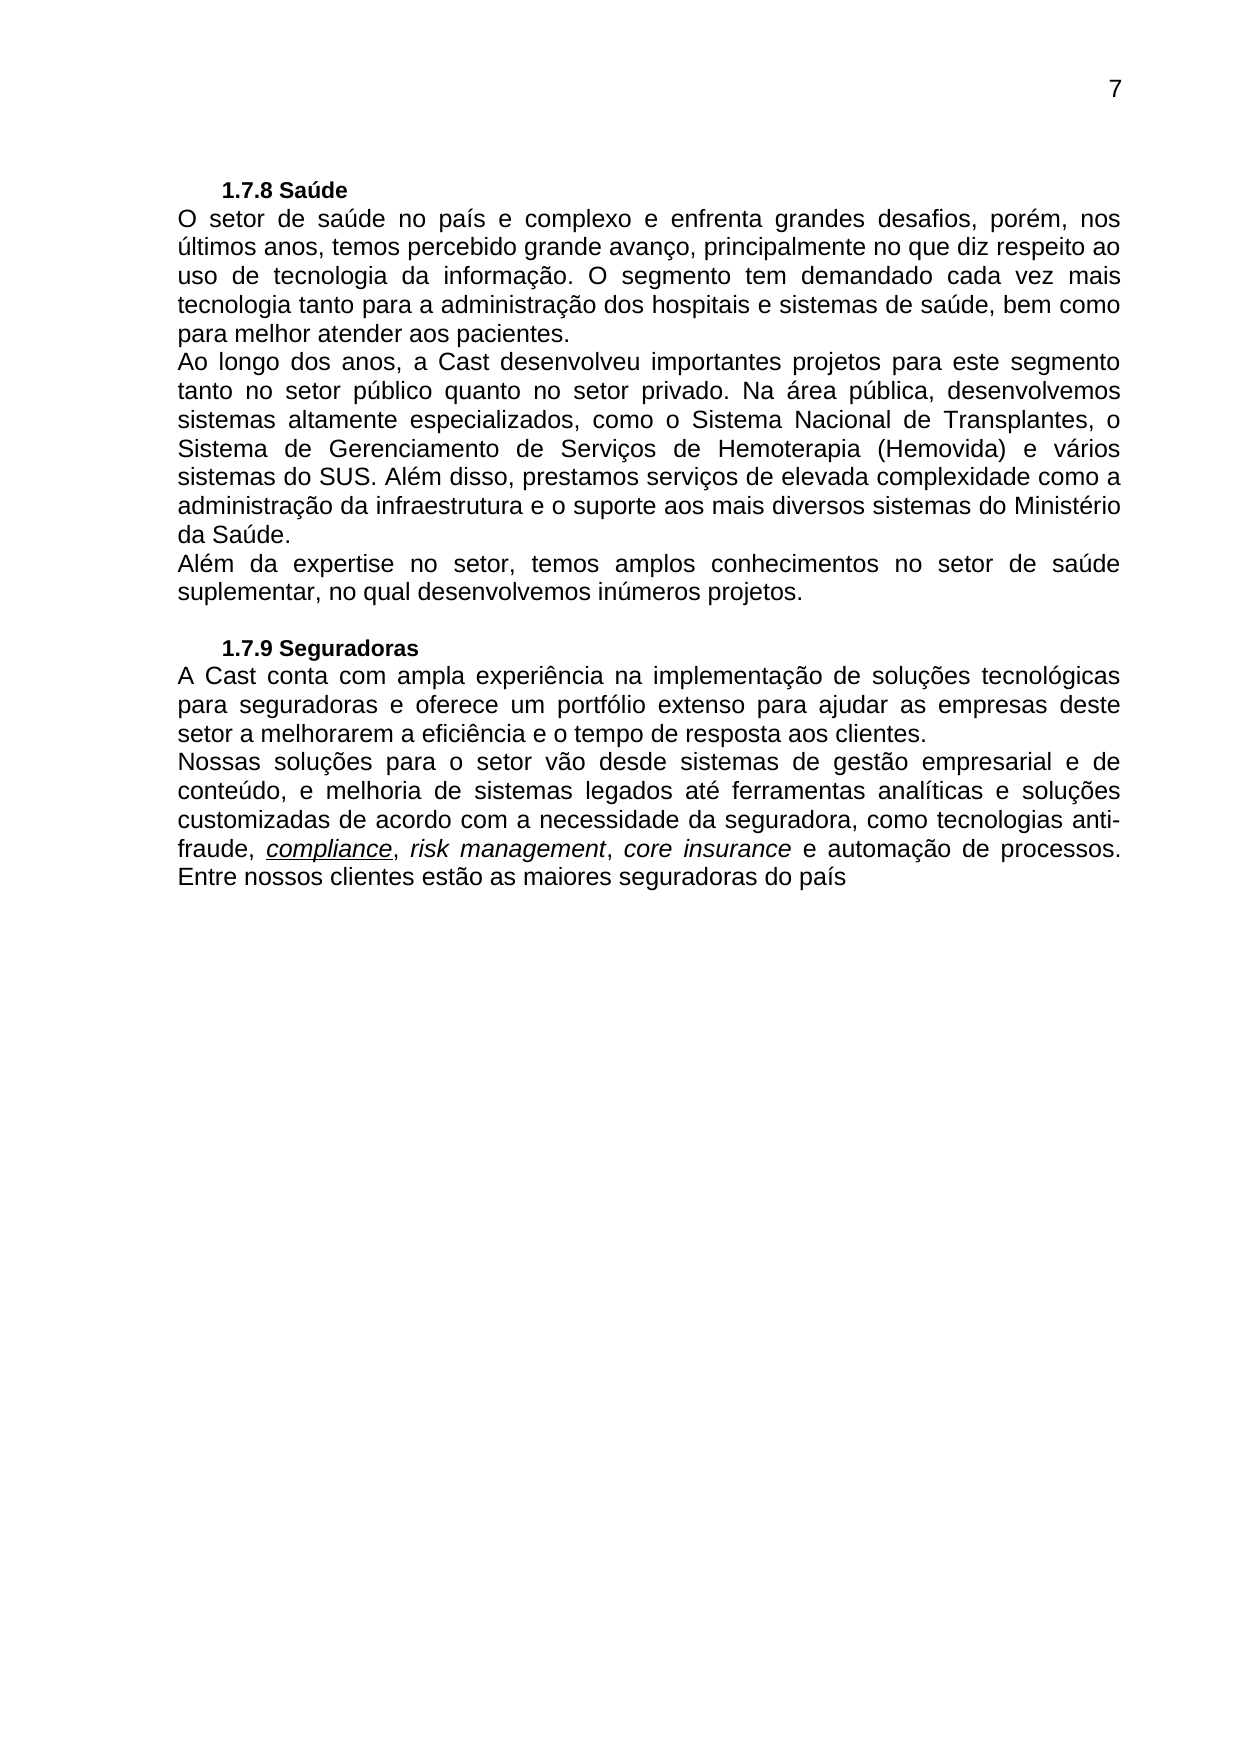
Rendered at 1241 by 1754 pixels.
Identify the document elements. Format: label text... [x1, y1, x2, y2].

text Nossas soluções para o setor vão desde sistemas de gestão empresarial e de conteúdo, e melhoria de sistemas legados até ferramentas analíticas e soluções customizadas de acordo com a necessidade da seguradora, como tecnologias anti-fraude, compliance, risk management, core insurance e automação de processos. Entre nossos clientes estão as maiores seguradoras do país [177, 747, 1122, 891]
text Além da expertise no setor, temos amplos conhecimentos no setor de saúde suplementar, no qual desenvolvemos inúmeros projetos. [177, 548, 1122, 606]
subtitle 1.7.8 Saúde [177, 177, 1122, 203]
text A Cast conta com ampla experiência na implementação de soluções tecnológicas para seguradoras e oferece um portfólio extenso para ajudar as empresas deste setor a melhorarem a eficiência e o tempo de resposta aos clientes. [177, 661, 1122, 747]
text Ao longo dos anos, a Cast desenvolveu importantes projetos para este segmento tanto no setor público quanto no setor privado. Na área pública, desenvolvemos sistemas altamente especializados, como o Sistema Nacional de Transplantes, o Sistema de Gerenciamento de Serviços de Hemoterapia (Hemovida) e vários sistemas do SUS. Além disso, prestamos serviços de elevada complexidade como a administração da infraestrutura e o suporte aos mais diversos sistemas do Ministério da Saúde. [177, 347, 1122, 548]
subtitle 1.7.9 Seguradoras [177, 635, 1122, 661]
